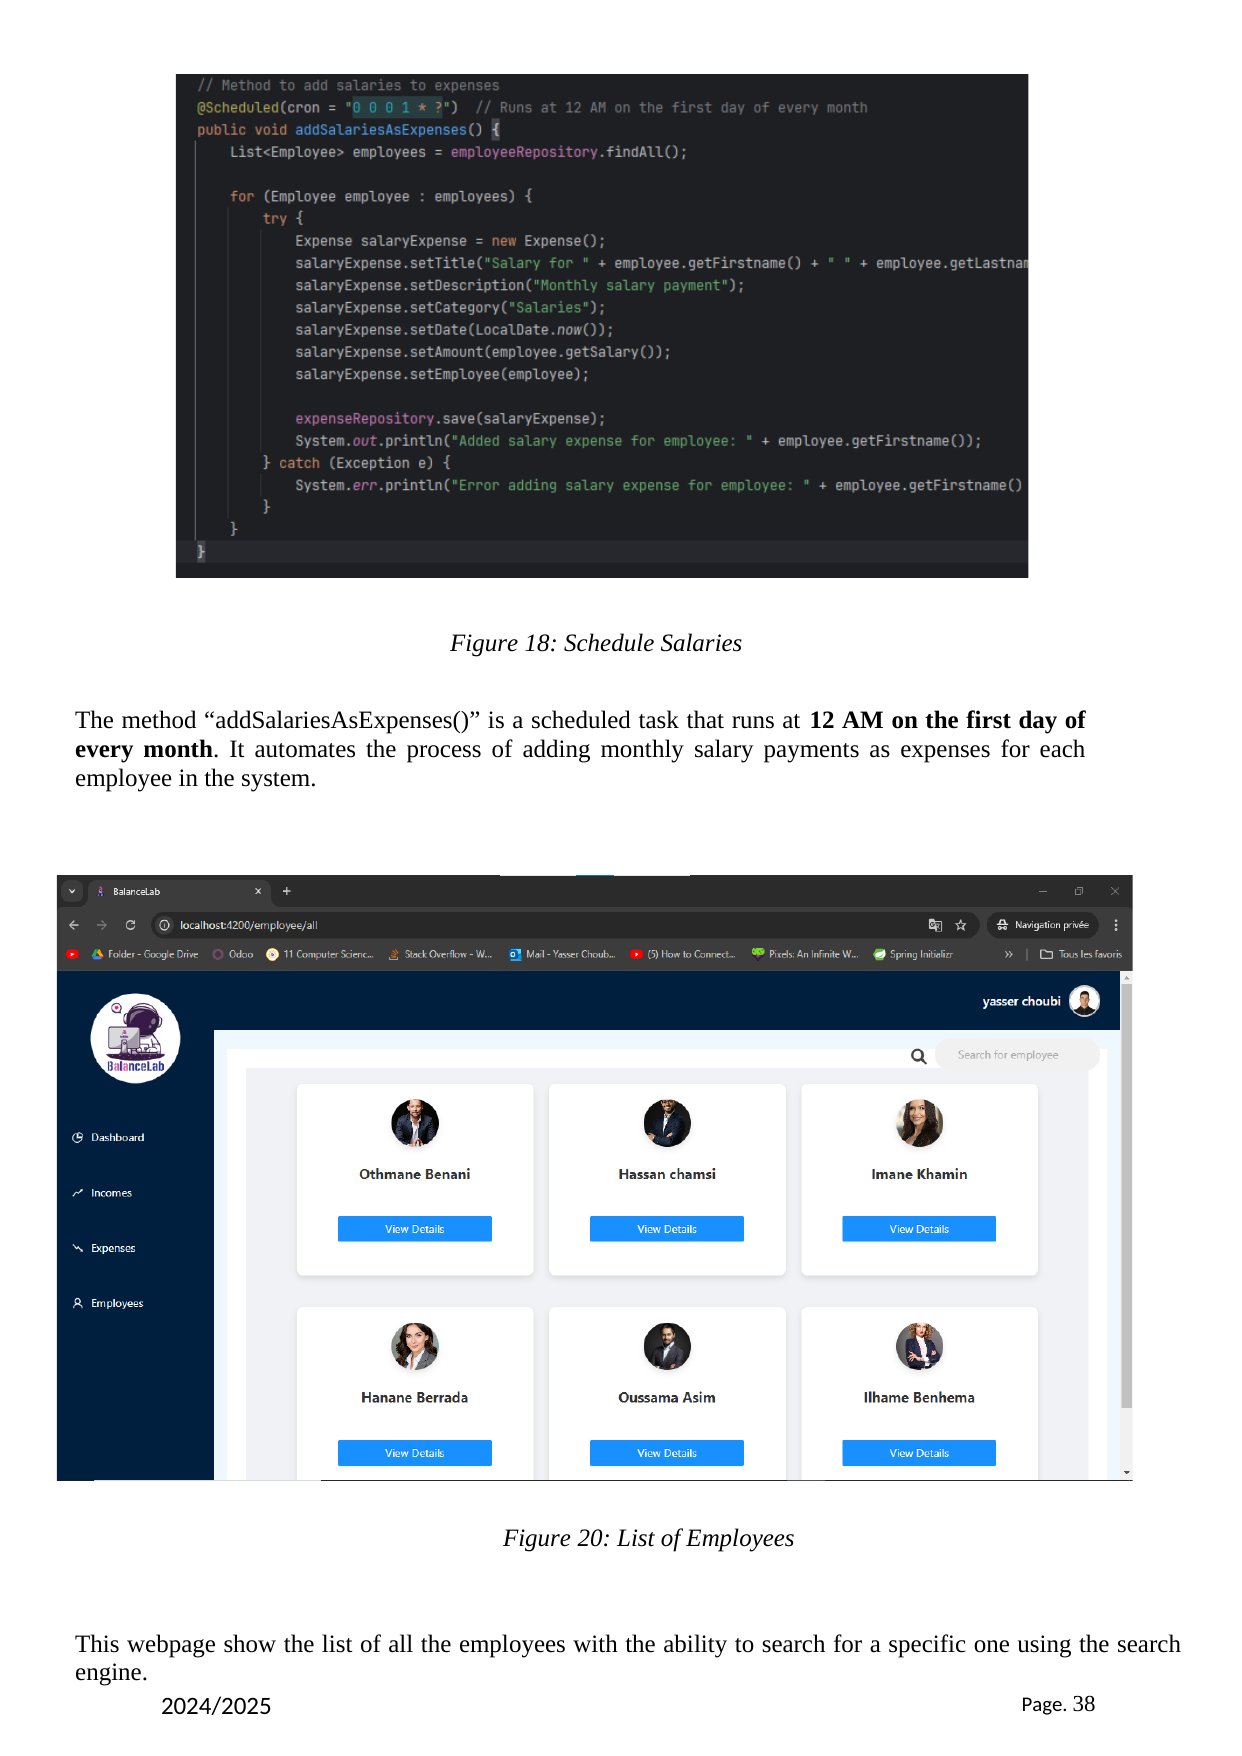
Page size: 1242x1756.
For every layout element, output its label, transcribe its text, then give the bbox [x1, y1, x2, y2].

picture [175, 74, 1029, 578]
picture [56, 875, 1133, 1481]
text Figure 18: Schedule Salaries [375, 628, 1087, 657]
text This webpage show the list of all the employees with the ability to search for a specific one using the search engine. [75, 1629, 1183, 1686]
text Figure 20: List of Employees [212, 1523, 1087, 1552]
text The method “addSalariesAsExpenses()” is a scheduled task that runs at 12 AM on the first day of every month. It automates the process of adding monthly salary payments as expenses for each employee in the system. [75, 706, 1087, 792]
